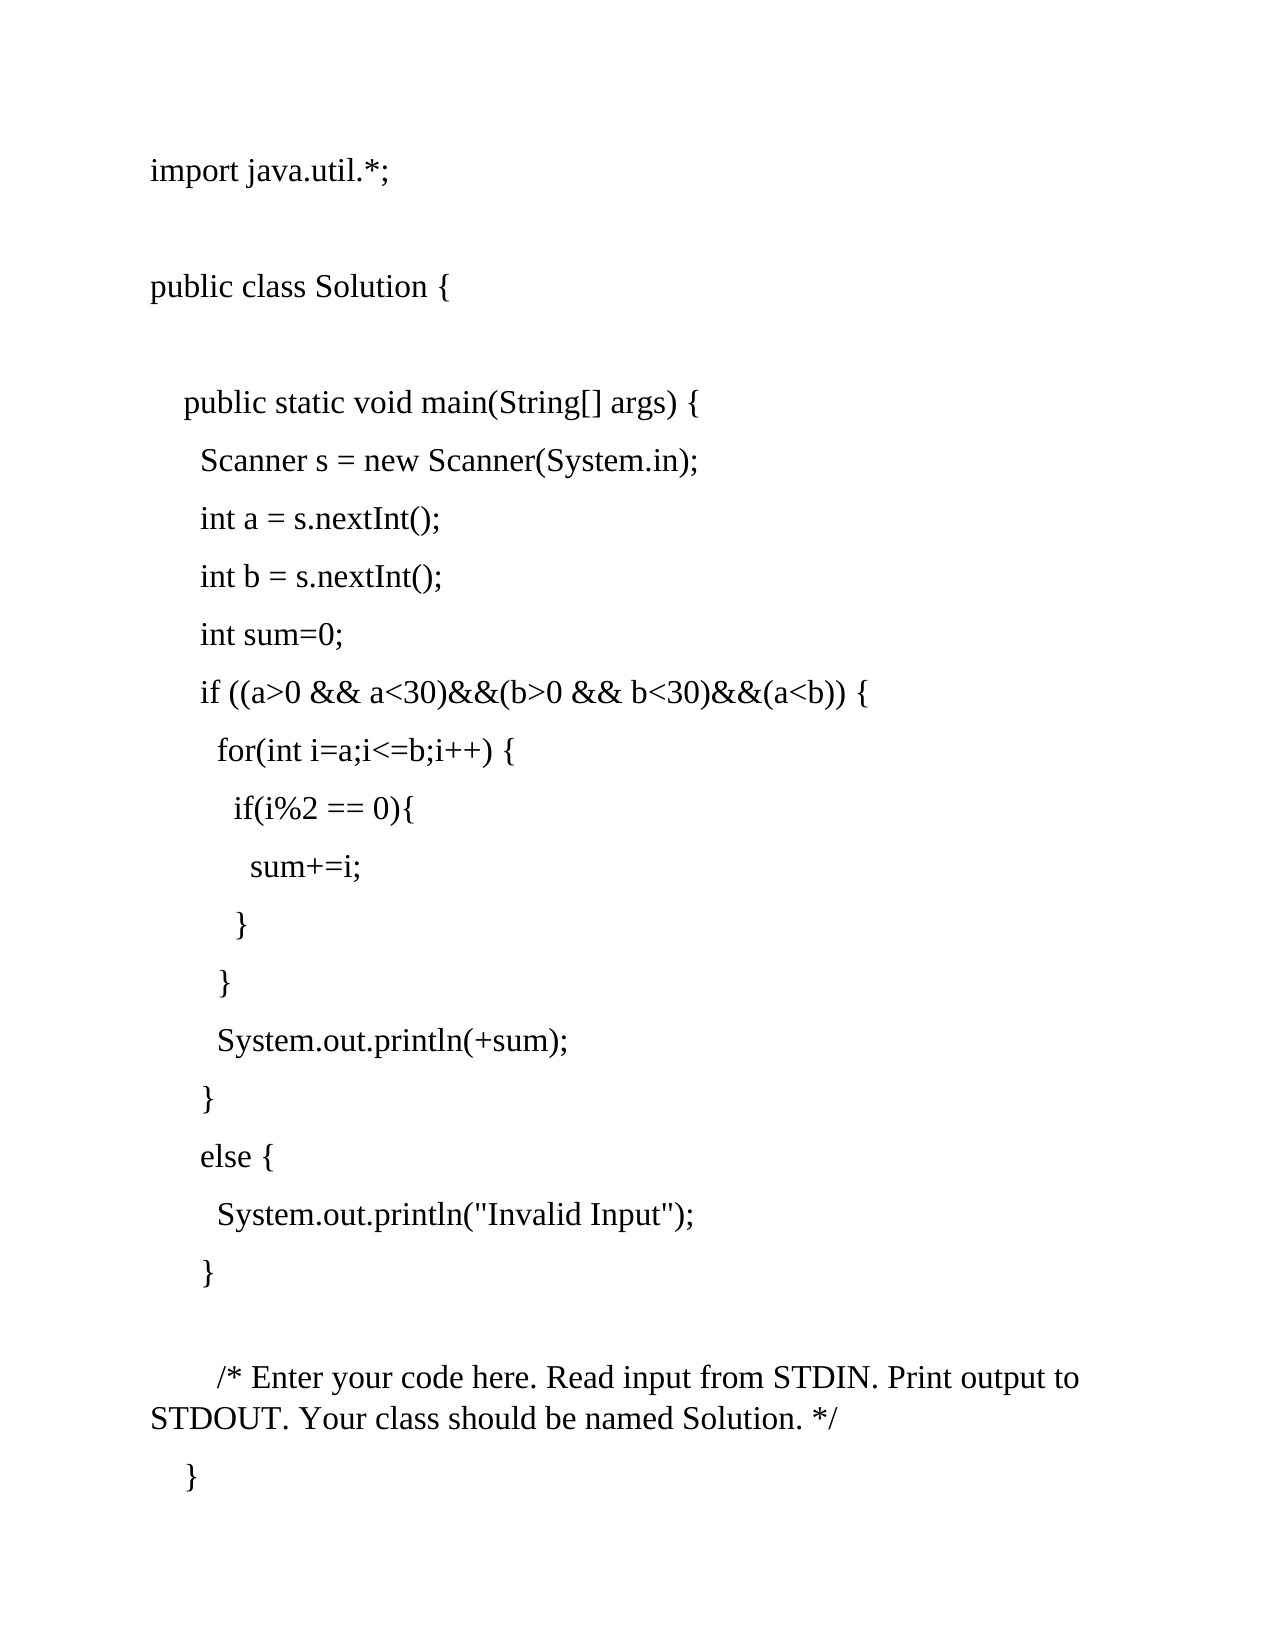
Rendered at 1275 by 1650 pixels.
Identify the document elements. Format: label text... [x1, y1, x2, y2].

text if(i%2 == 0){ [150, 788, 1125, 827]
text } [150, 904, 1125, 943]
text int sum=0; [150, 614, 1125, 652]
text System.out.println("Invalid Input"); [150, 1194, 1125, 1233]
text } [150, 1457, 1125, 1495]
text sum+=i; [150, 846, 1125, 884]
text import java.util.*; [150, 150, 1125, 188]
text int a = s.nextInt(); [150, 498, 1125, 536]
text } [150, 1078, 1125, 1117]
text /* Enter your code here. Read input from STDIN. Print output to STDOUT. Your class should be named Solution. */ [150, 1357, 1125, 1437]
text } [150, 962, 1125, 1001]
text } [150, 1252, 1125, 1291]
text Scanner s = new Scanner(System.in); [150, 440, 1125, 478]
text int b = s.nextInt(); [150, 556, 1125, 594]
text for(int i=a;i<=b;i++) { [150, 730, 1125, 768]
text public static void main(String[] args) { [150, 382, 1125, 420]
text if ((a>0 && a<30)&&(b>0 && b<30)&&(a<b)) { [150, 672, 1125, 711]
text public class Solution { [150, 266, 1125, 304]
text else { [150, 1136, 1125, 1175]
text System.out.println(+sum); [150, 1020, 1125, 1059]
